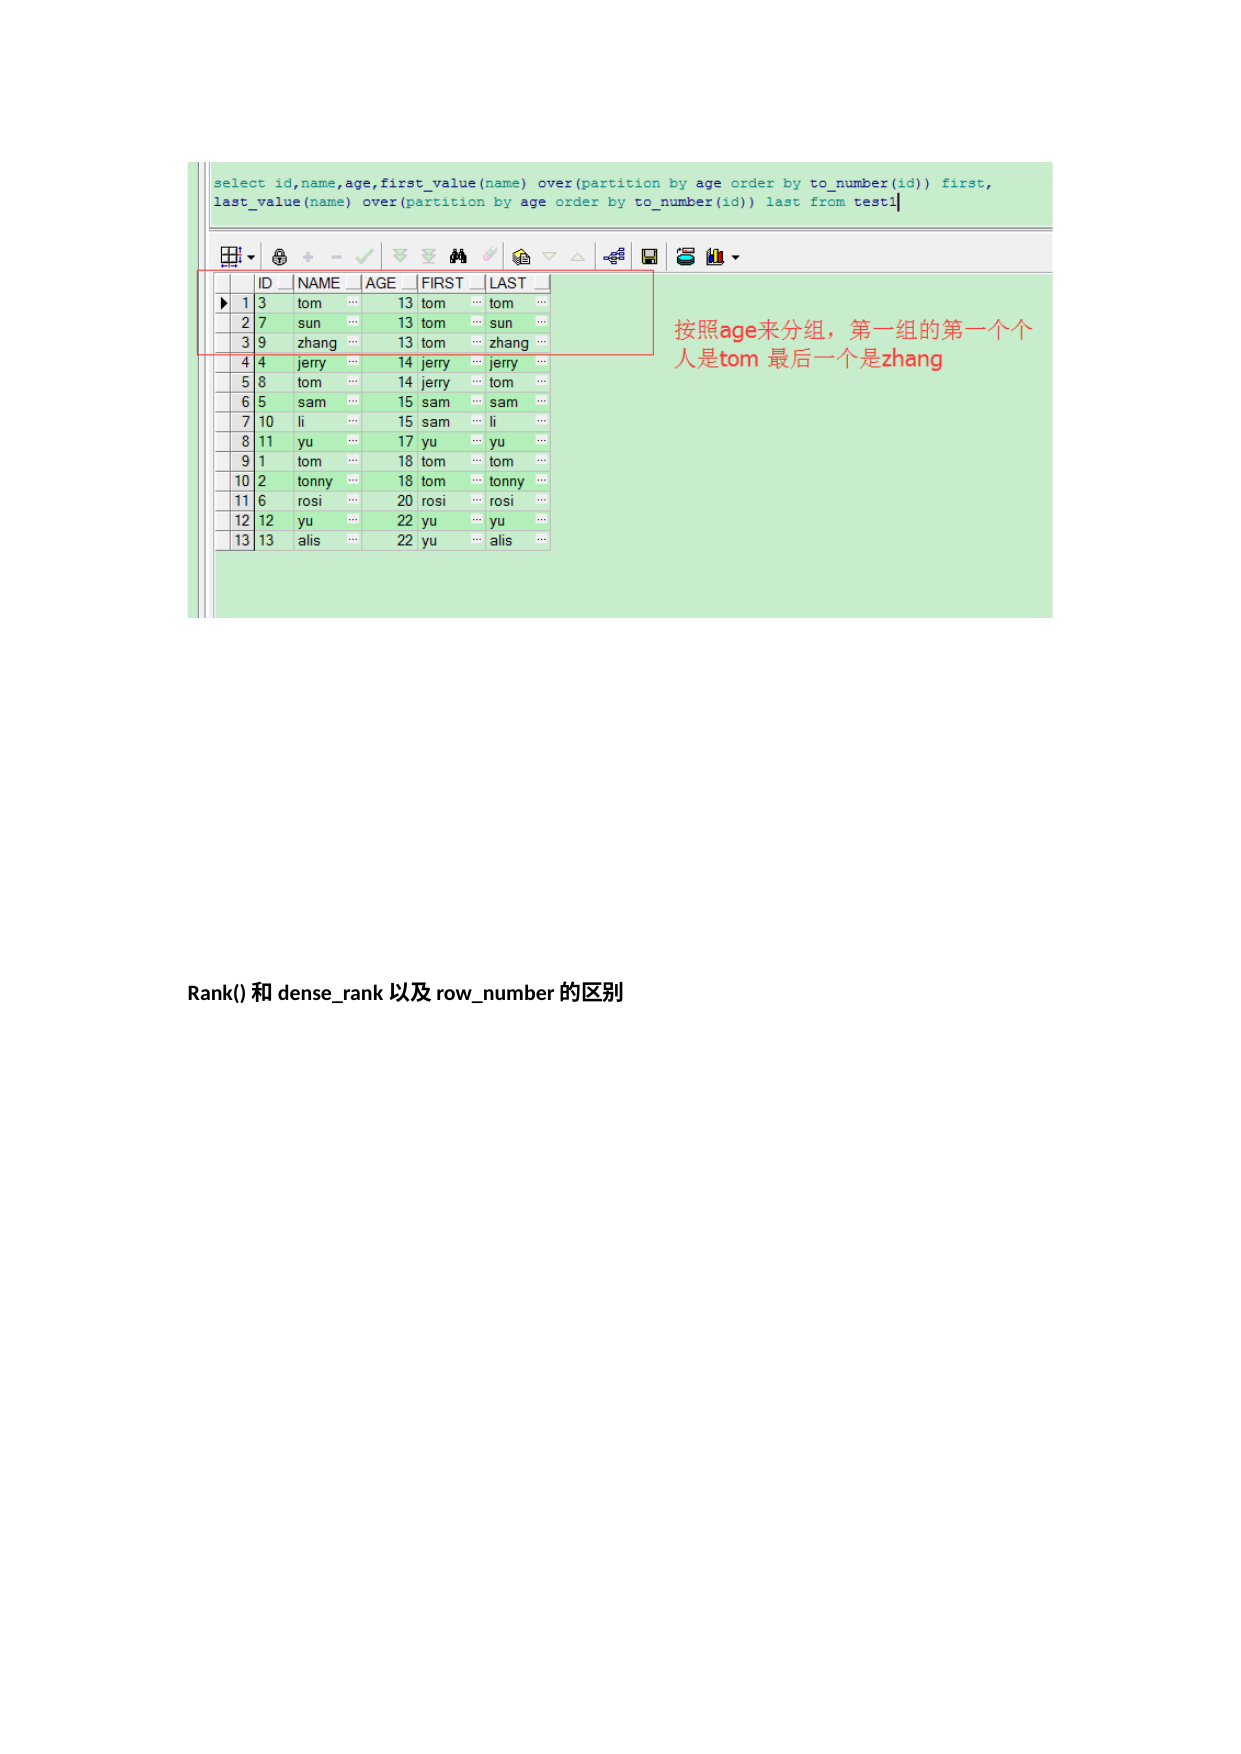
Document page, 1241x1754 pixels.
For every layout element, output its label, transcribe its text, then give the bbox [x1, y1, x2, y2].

text Rank() 和dense_rank 以及row_number的区别 [187, 974, 1053, 1007]
picture [187, 162, 1053, 618]
